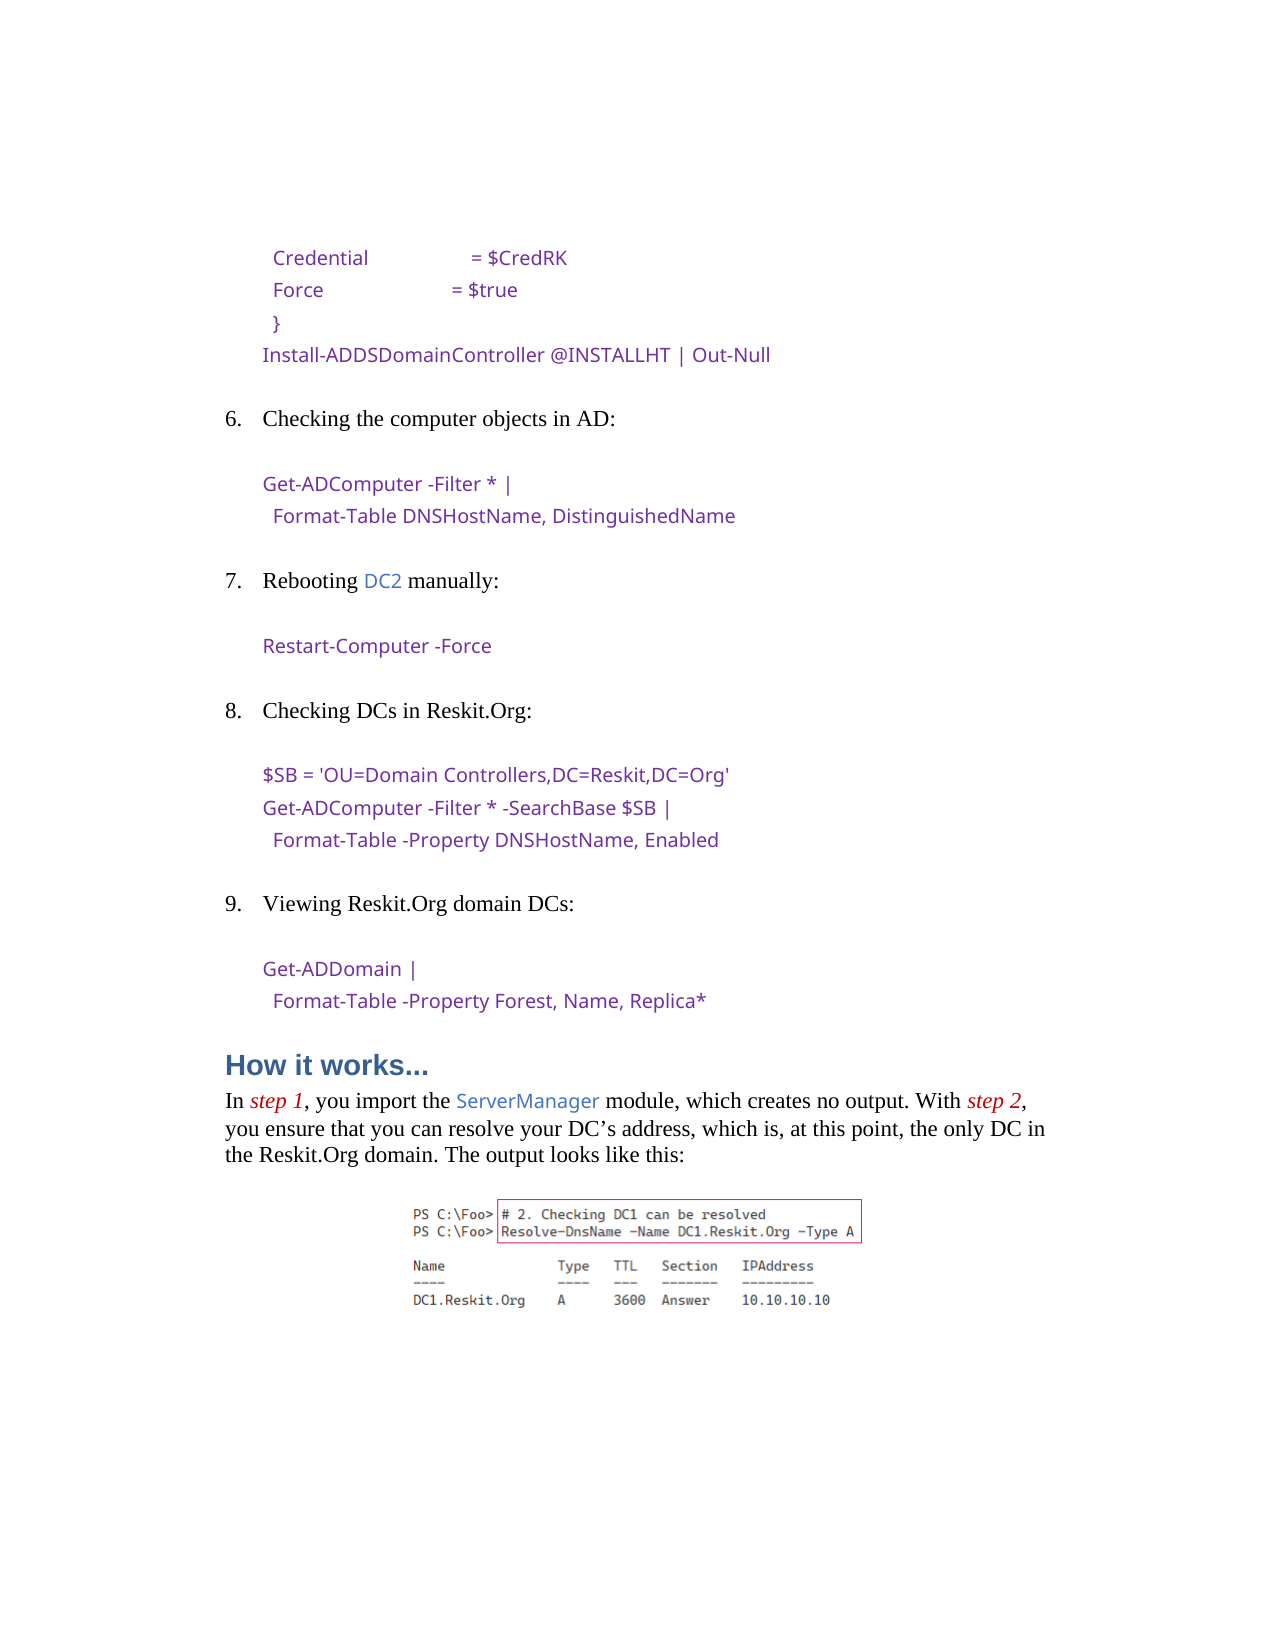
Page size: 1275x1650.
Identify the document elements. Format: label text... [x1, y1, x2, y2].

text Format-Table -Property Forest, Name, Replica* [262, 987, 1050, 1014]
subtitle How it works... [225, 1048, 1050, 1081]
text In step 1, you import the ServerManager module, which creates no output. With step 2, you ensure that you can resolve your DC’s address, which is, at this point, the only DC in the Reskit.Org domain. The output looks like this: [225, 1087, 1050, 1167]
text Format-Table DNSHostName, DistinguishedName [262, 502, 1050, 529]
text Get-ADComputer -Filter * | [262, 470, 1050, 497]
text Force = $true [262, 277, 1050, 304]
text Rebooting DC2 manually: [225, 567, 1050, 594]
text $SB = 'OU=Domain Controllers,DC=Reskit,DC=Org' [262, 762, 1050, 788]
text Checking DCs in Reskit.Org: [225, 697, 1050, 723]
text Checking the computer objects in AD: [225, 405, 1050, 432]
text } [262, 309, 1050, 336]
picture [401, 1192, 874, 1330]
text Install-ADDSDomainController @INSTALLHT | Out-Null [262, 341, 1050, 368]
text Format-Table -Property DNSHostName, Enabled [262, 826, 1050, 853]
text Credential = $CredRK [262, 244, 1050, 271]
text Restart-Computer -Force [262, 632, 1050, 659]
text Get-ADDomain | [262, 955, 1050, 982]
text Get-ADComputer -Filter * -SearchBase $SB | [262, 794, 1050, 821]
text Viewing Reskit.Org domain DCs: [225, 890, 1050, 917]
